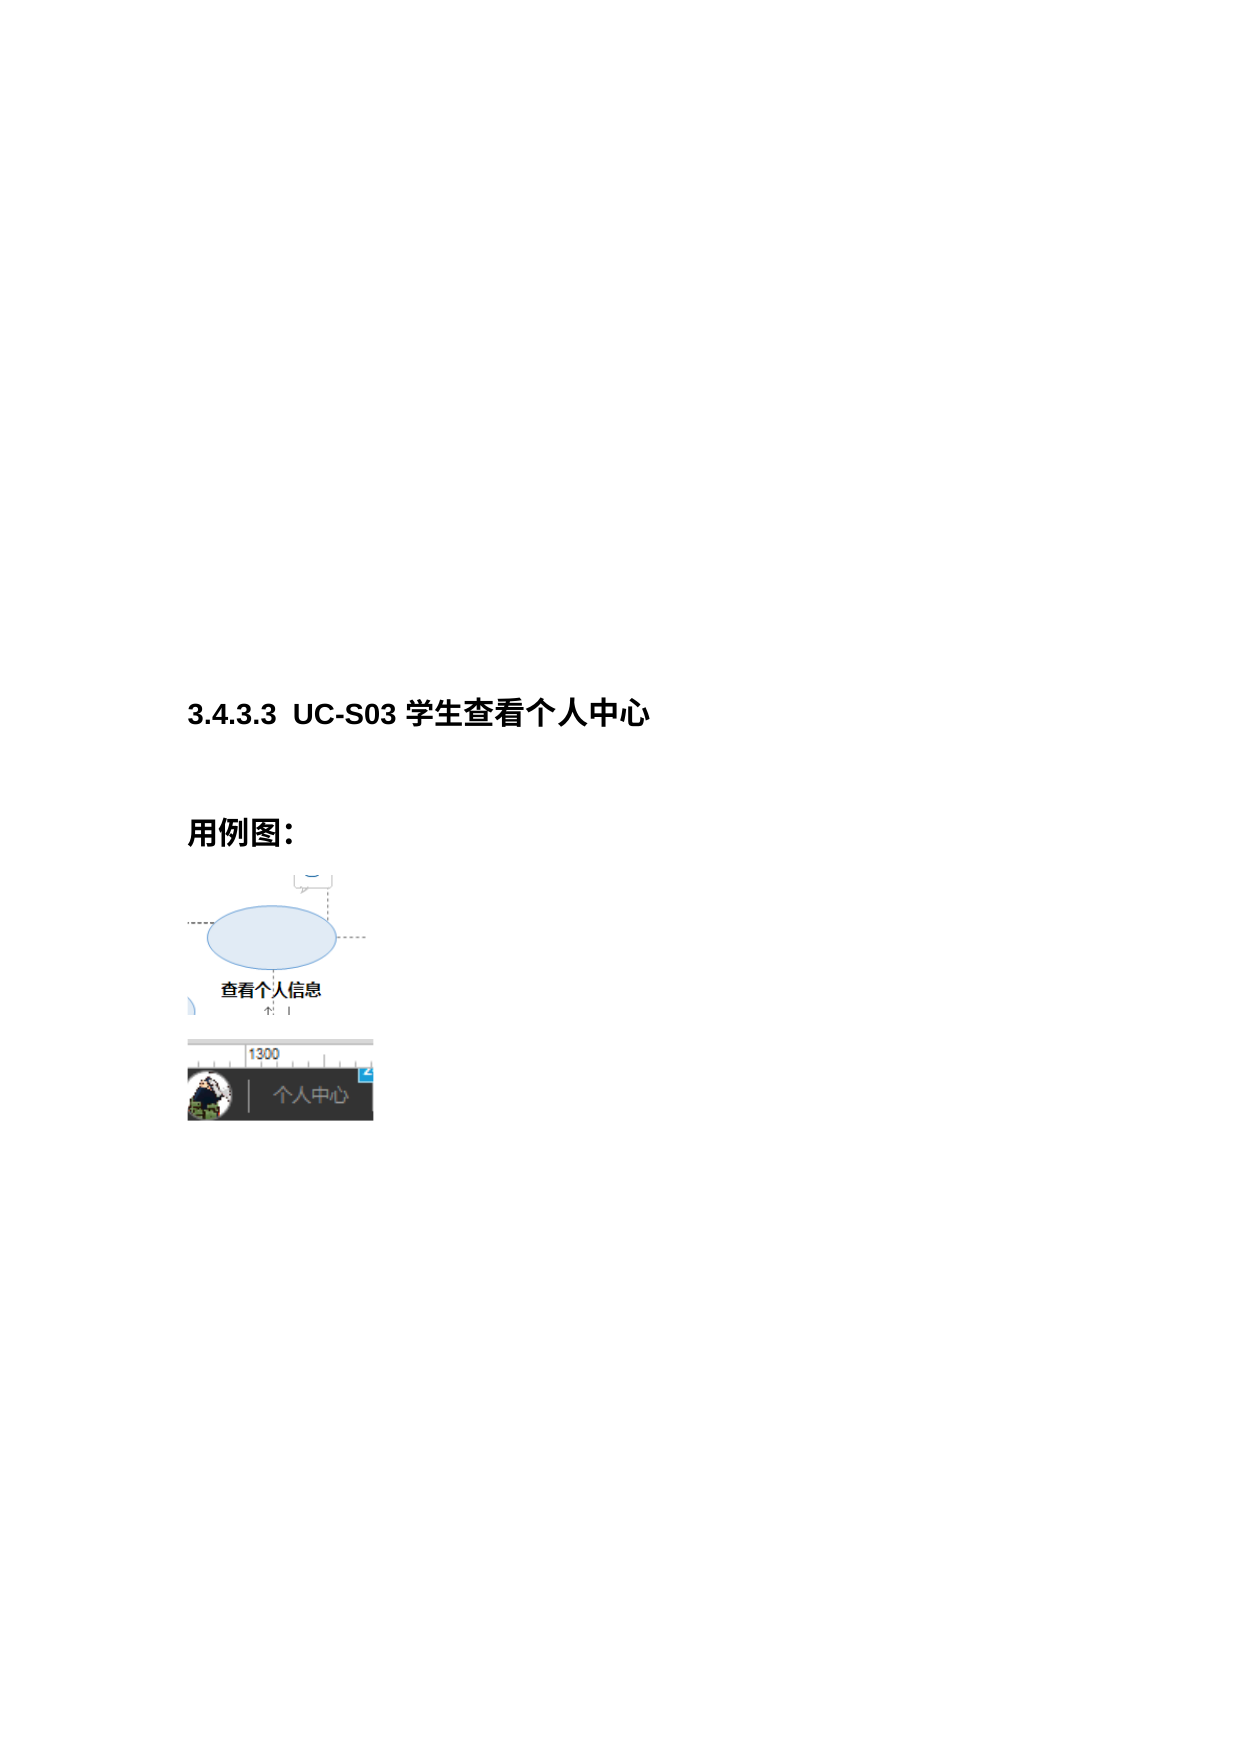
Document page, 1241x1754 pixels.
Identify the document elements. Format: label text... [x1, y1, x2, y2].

picture [187, 1039, 374, 1143]
text 用例图： [187, 799, 1053, 864]
subtitle 3.4.3.3 UC-S03 学生查看个人中心 [187, 679, 1053, 744]
picture [187, 875, 367, 1015]
